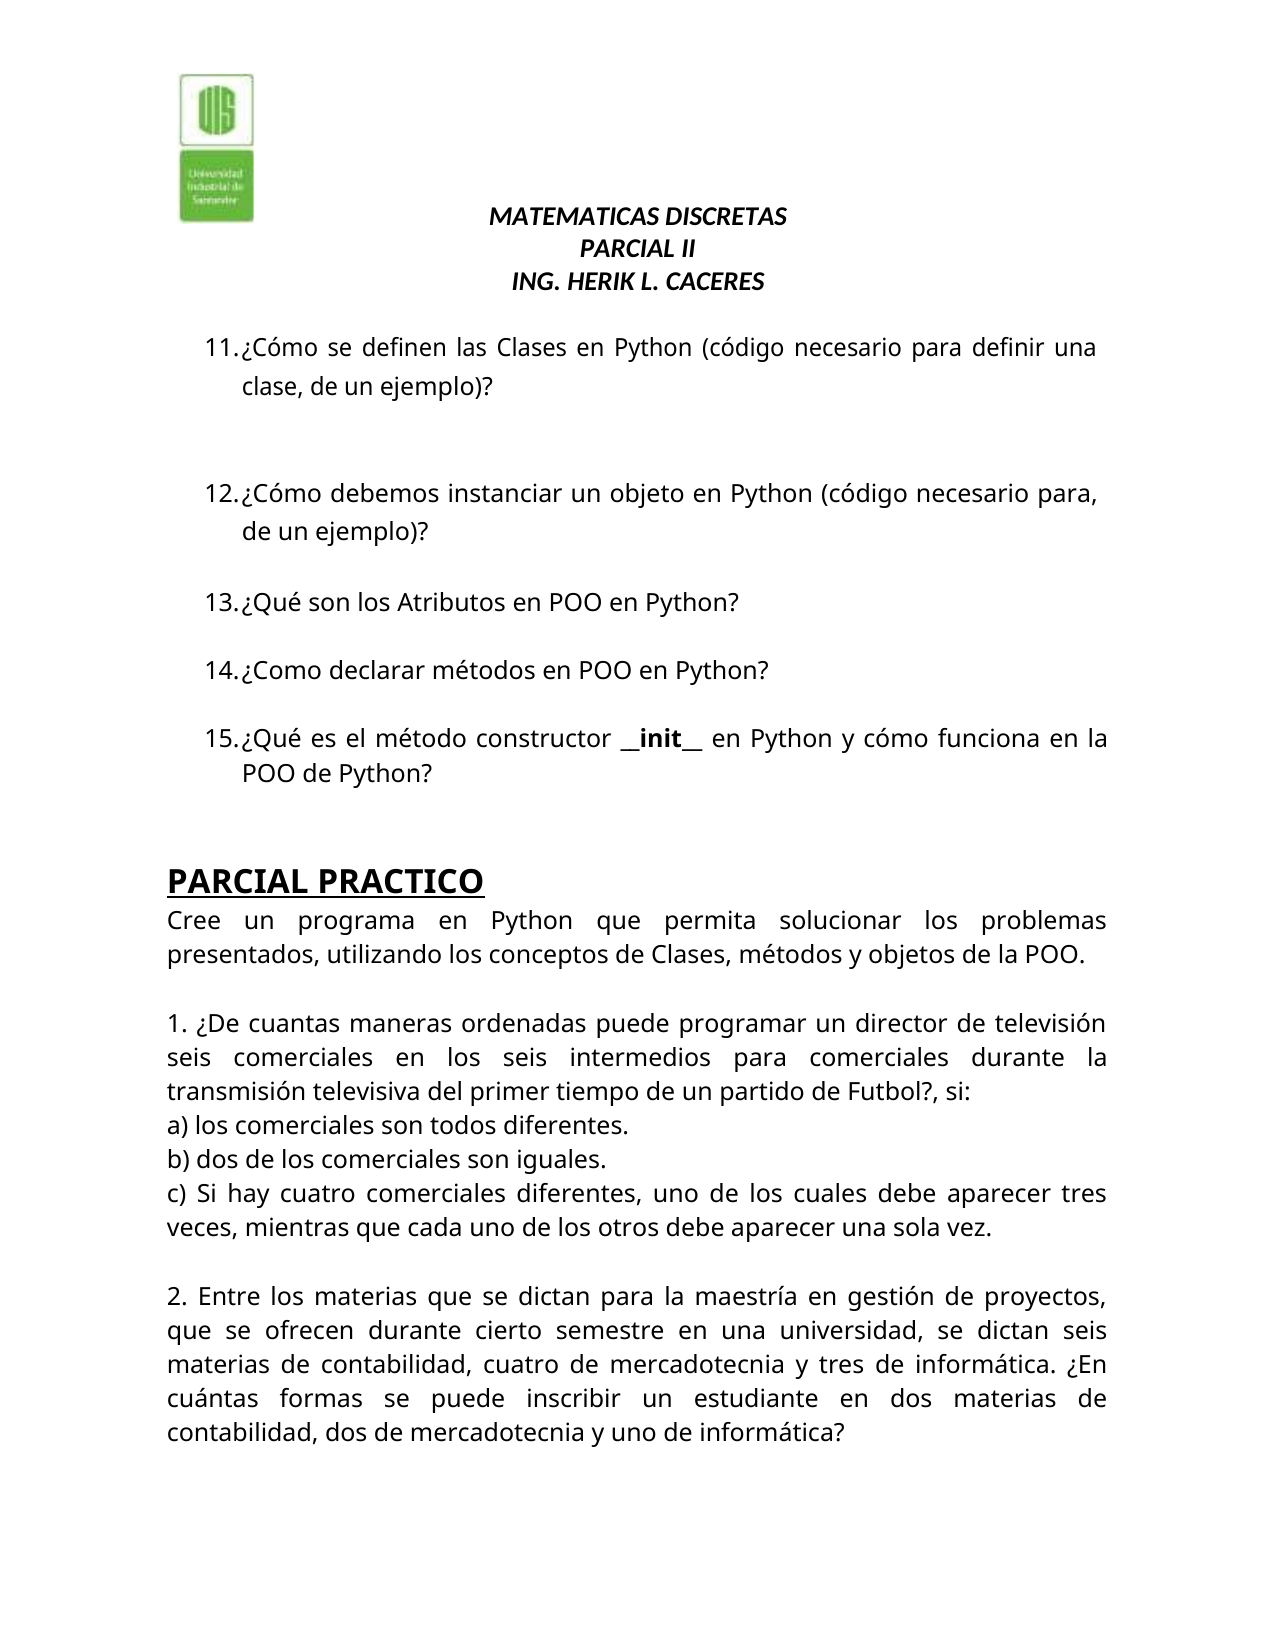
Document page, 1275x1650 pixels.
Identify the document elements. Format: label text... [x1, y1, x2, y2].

list ¿Qué son los Atributos en POO en Python? [204, 585, 1108, 619]
text PARCIAL PRACTICO [167, 857, 1108, 903]
text 1. ¿De cuantas maneras ordenadas puede programar un director de televisión seis comerciales en los seis intermedios para comerciales durante la transmisión televisiva del primer tiempo de un partido de Futbol?, si: [167, 1005, 1108, 1108]
text Cree un programa en Python que permita solucionar los problemas presentados, utilizando los conceptos de Clases, métodos y objetos de la POO. [167, 903, 1108, 971]
list ¿Como declarar métodos en POO en Python? [204, 653, 1108, 687]
text b) dos de los comerciales son iguales. [167, 1142, 1108, 1176]
list ¿Cómo debemos instanciar un objeto en Python (código necesario para, de un ejemplo)? [204, 476, 1098, 547]
text c) Si hay cuatro comerciales diferentes, uno de los cuales debe aparecer tres veces, mientras que cada uno de los otros debe aparecer una sola vez. [167, 1176, 1108, 1244]
list ¿Cómo se definen las Clases en Python (código necesario para definir una clase, de un ejemplo)? [204, 330, 1098, 402]
picture [177, 73, 255, 224]
list ¿Qué es el método constructor __init__ en Python y cómo funciona en la POO de Python? [204, 721, 1108, 789]
text 2. Entre los materias que se dictan para la maestría en gestión de proyectos, que se ofrecen durante cierto semestre en una universidad, se dictan seis materias de contabilidad, cuatro de mercadotecnia y tres de informática. ¿En cuántas formas se puede inscribir un estudiante en dos materias de contabilidad, dos de mercadotecnia y uno de informática? [167, 1278, 1108, 1448]
text a) los comerciales son todos diferentes. [167, 1108, 1108, 1142]
